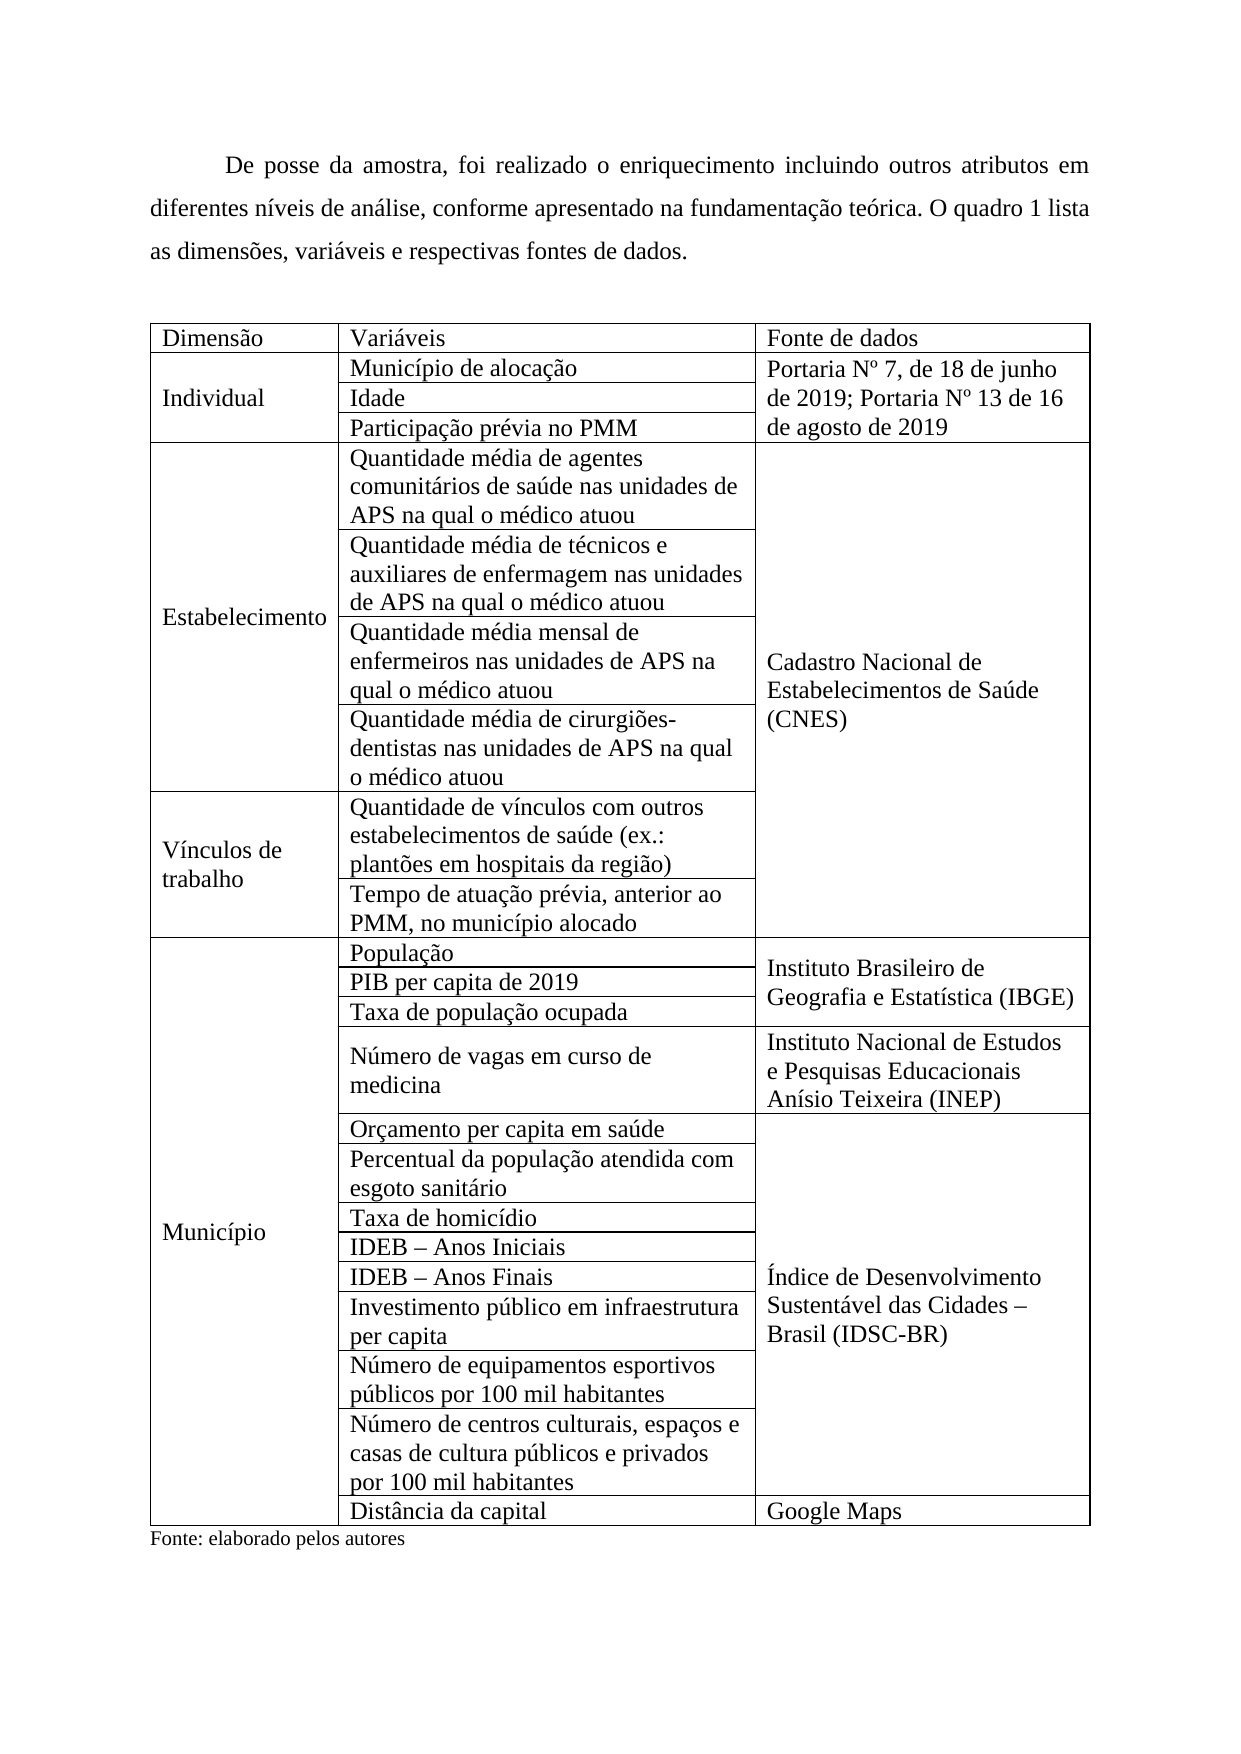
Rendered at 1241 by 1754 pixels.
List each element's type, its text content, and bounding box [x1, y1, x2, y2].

table_cell Quantidade média de cirurgiões-dentistas nas unidades de APS na qual o médico atuou [339, 705, 755, 791]
table_cell Instituto Nacional de Estudos e Pesquisas Educacionais Anísio Teixeira (INEP) [756, 1027, 1089, 1113]
table_cell Instituto Brasileiro de Geografia e Estatística (IBGE) [756, 938, 1089, 1026]
table_cell IDEB – Anos Iniciais [339, 1233, 755, 1261]
table_cell Taxa de população ocupada [339, 997, 755, 1026]
table_cell Estabelecimento [151, 443, 338, 791]
text De posse da amostra, foi realizado o enriquecimento incluindo outros atributos em diferentes níveis de análise, conforme apresentado na fundamentação teórica. O quadro 1 lista as dimensões, variáveis e respectivas fontes de dados. [150, 150, 1090, 265]
table_cell Município de alocação [339, 353, 755, 382]
table_cell Percentual da população atendida com esgoto sanitário [339, 1144, 755, 1202]
table_cell Cadastro Nacional de Estabelecimentos de Saúde (CNES) [756, 443, 1089, 937]
table_cell Taxa de homicídio [339, 1203, 755, 1231]
table_cell Vínculos de trabalho [151, 792, 338, 937]
table_cell IDEB – Anos Finais [339, 1262, 755, 1291]
table_cell Portaria Nº 7, de 18 de junho de 2019; Portaria Nº 13 de 16 de agosto de 2019 [756, 353, 1089, 442]
table_cell Município [151, 938, 338, 1525]
table_cell Quantidade de vínculos com outros estabelecimentos de saúde (ex.: plantões em hospitais da região) [339, 792, 755, 878]
table_cell Tempo de atuação prévia, anterior ao PMM, no município alocado [339, 879, 755, 937]
table_cell Individual [151, 353, 338, 442]
table_cell Número de equipamentos esportivos públicos por 100 mil habitantes [339, 1351, 755, 1408]
table_cell Quantidade média de técnicos e auxiliares de enfermagem nas unidades de APS na qual o médico atuou [339, 530, 755, 616]
table_cell Índice de Desenvolvimento Sustentável das Cidades – Brasil (IDSC-BR) [756, 1114, 1089, 1495]
table_cell Número de centros culturais, espaços e casas de cultura públicos e privados por 100 mil habitantes [339, 1409, 755, 1495]
table_cell Número de vagas em curso de medicina [339, 1027, 755, 1113]
table_header Fonte de dados [756, 324, 1089, 352]
table_cell Quantidade média de agentes comunitários de saúde nas unidades de APS na qual o médico atuou [339, 443, 755, 529]
table_cell Idade [339, 383, 755, 412]
text Fonte: elaborado pelos autores [150, 1526, 1090, 1550]
table_cell Orçamento per capita em saúde [339, 1114, 755, 1143]
table_cell Quantidade média mensal de enfermeiros nas unidades de APS na qual o médico atuou [339, 617, 755, 703]
table_header Dimensão [151, 324, 338, 352]
table_cell Participação prévia no PMM [339, 413, 755, 442]
table_cell População [339, 938, 755, 966]
table_header Variáveis [339, 324, 755, 352]
table_cell Investimento público em infraestrutura per capita [339, 1292, 755, 1349]
table_cell PIB per capita de 2019 [339, 968, 755, 996]
table_cell Google Maps [756, 1496, 1089, 1525]
table_cell Distância da capital [339, 1496, 755, 1525]
